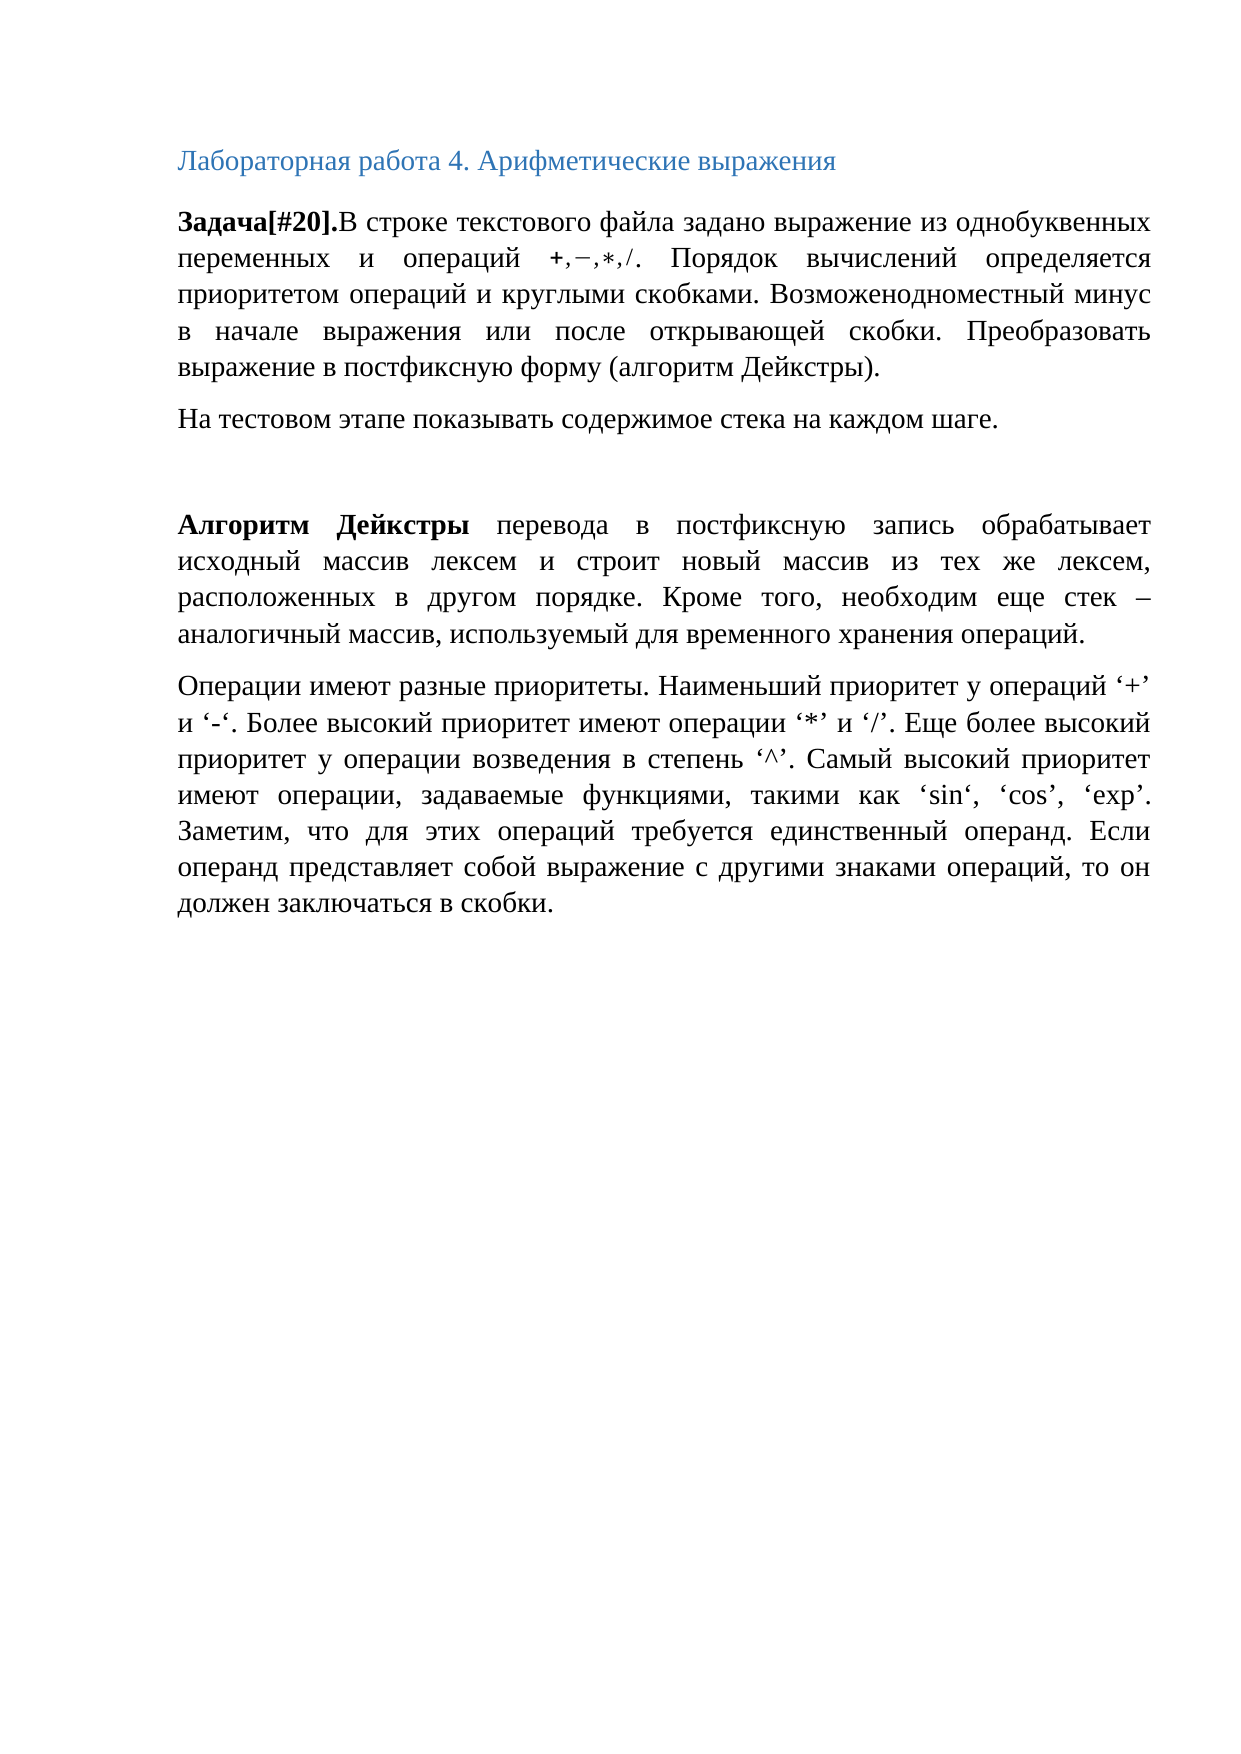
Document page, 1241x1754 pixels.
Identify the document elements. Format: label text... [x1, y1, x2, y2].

subtitle Лабораторная работа 4. Арифметические выражения [177, 143, 1152, 177]
text Алгоритм Дейкстры перевода в постфиксную запись обрабатывает исходный массив лексем и строит новый массив из тех же лексем, расположенных в другом порядке. Кроме того, необходим еще стек – аналогичный массив, используемый для временного хранения операций. [177, 507, 1152, 649]
text На тестовом этапе показывать содержимое стека на каждом шаге. [177, 402, 1152, 435]
text Операции имеют разные приоритеты. Наименьший приоритет у операций ‘+’ и ‘-‘. Более высокий приоритет имеют операции ‘*’ и ‘/’. Еще более высокий приоритет у операции возведения в степень ‘^’. Самый высокий приоритет имеют операции, задаваемые функциями, такими как ‘sin‘, ‘cos’, ‘exp’. Заметим, что для этих операций требуется единственный операнд. Если операнд представляет собой выражение с другими знаками операций, то он должен заключаться в скобки. [177, 668, 1152, 919]
text Задача[#20].В строке текстового файла задано выражение из однобуквенных переменных и операций . Порядок вычислений определяется приоритетом операций и круглыми скобками. Возможенодноместный минус в начале выражения или после открывающей скобки. Преобразовать выражение в постфиксную форму (алгоритм Дейкстры). [177, 204, 1152, 382]
